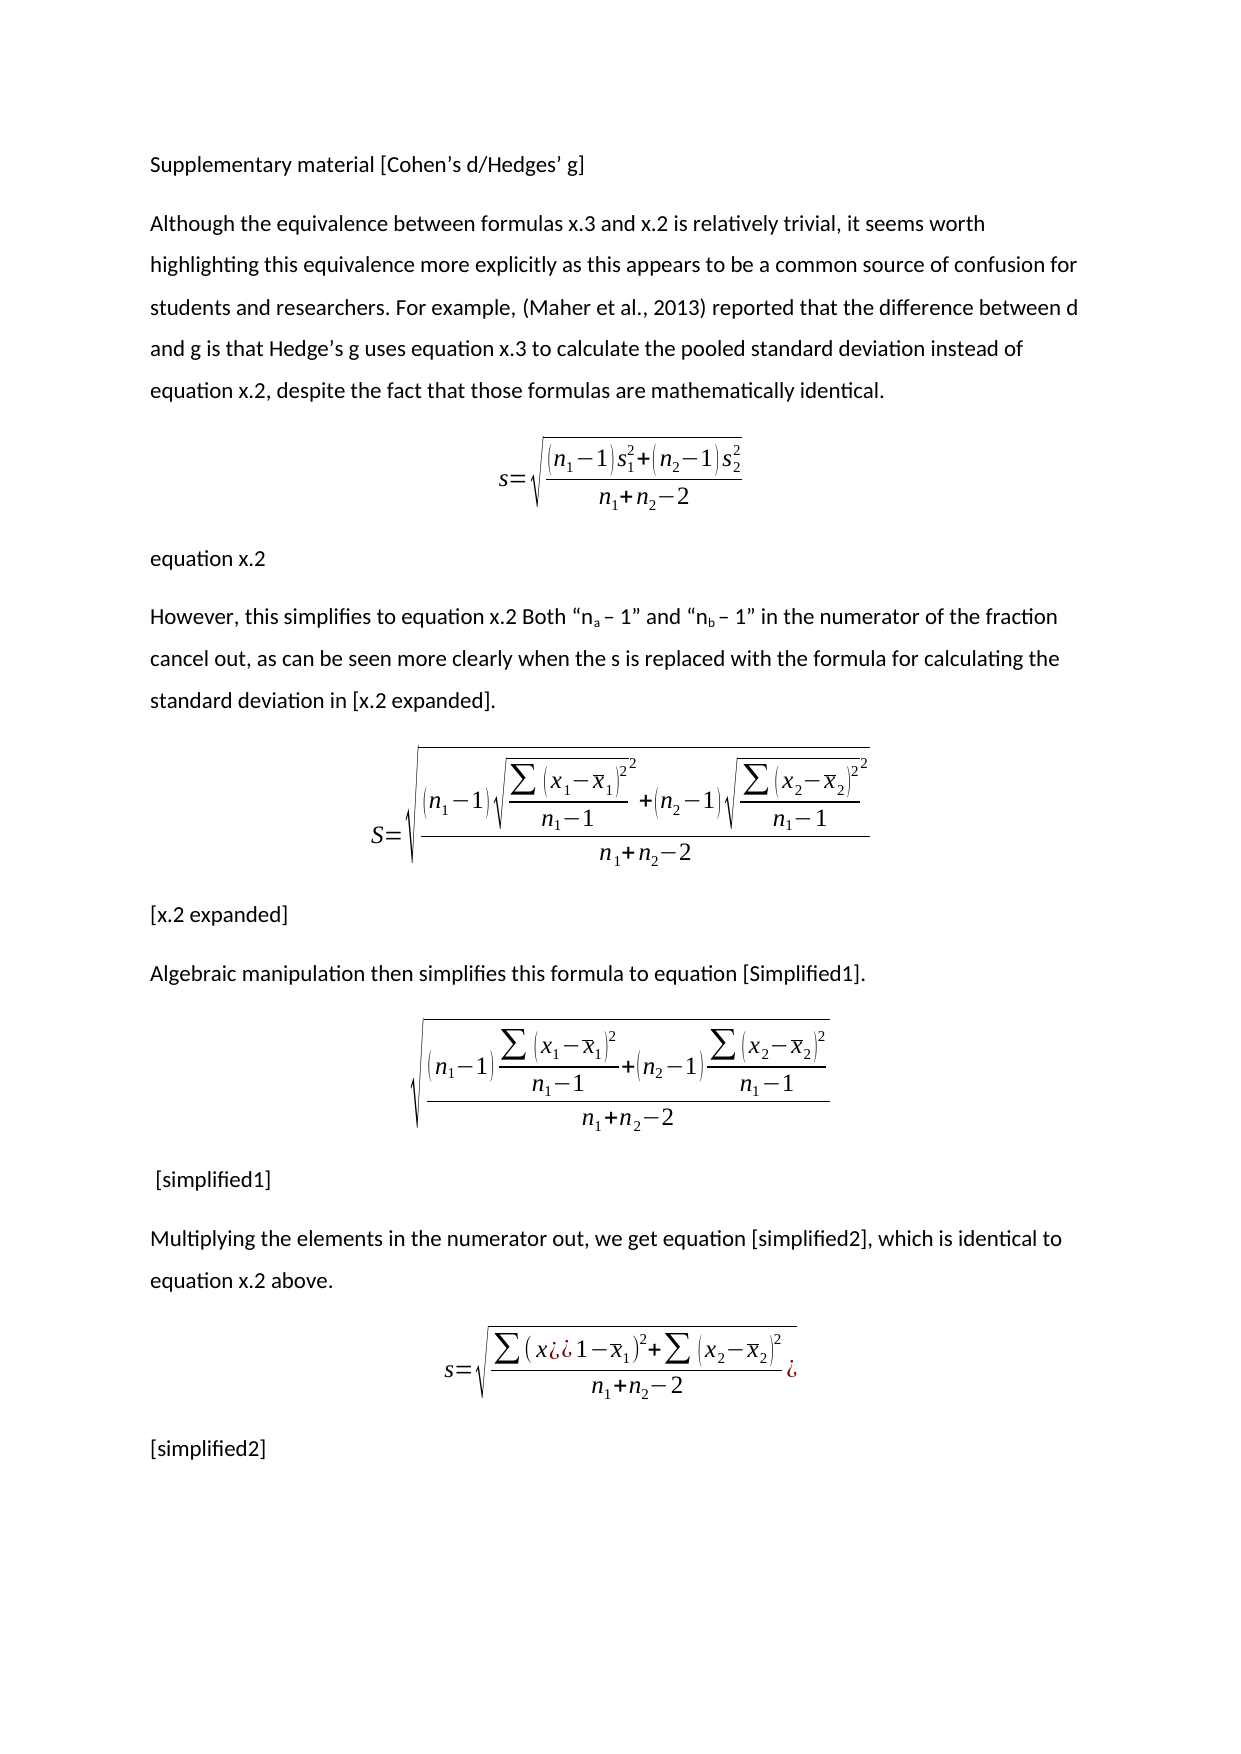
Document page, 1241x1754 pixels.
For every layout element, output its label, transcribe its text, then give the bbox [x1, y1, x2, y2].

text Multiplying the elements in the numerator out, we get equation [simplified2], which is identical to equation x.2 above. [150, 1224, 1090, 1294]
text Although the equivalence between formulas x.3 and x.2 is relatively trivial, it seems worth highlighting this equivalence more explicitly as this appears to be a common source of confusion for students and researchers. For example, (Maher et al., 2013) reported that the difference between d and g is that Hedge’s g uses equation x.3 to calculate the pooled standard deviation instead of equation x.2, despite the fact that those formulas are mathematically identical. [150, 209, 1090, 404]
text [x.2 expanded] [150, 901, 1090, 928]
text However, this simplifies to equation x.2 Both “na – 1” and “nb – 1” in the numerator of the fraction cancel out, as can be seen more clearly when the s is replaced with the formula for calculating the standard deviation in [x.2 expanded]. [150, 602, 1090, 714]
text equation x.2 [150, 544, 1090, 572]
text [simplified1] [150, 1165, 1090, 1193]
text Algebraic manipulation then simplifies this formula to equation [Simplified1]. [150, 959, 1090, 987]
text Supplementary material [Cohen’s d/Hedges’ g] [150, 150, 1090, 178]
text [simplified2] [150, 1434, 1090, 1462]
